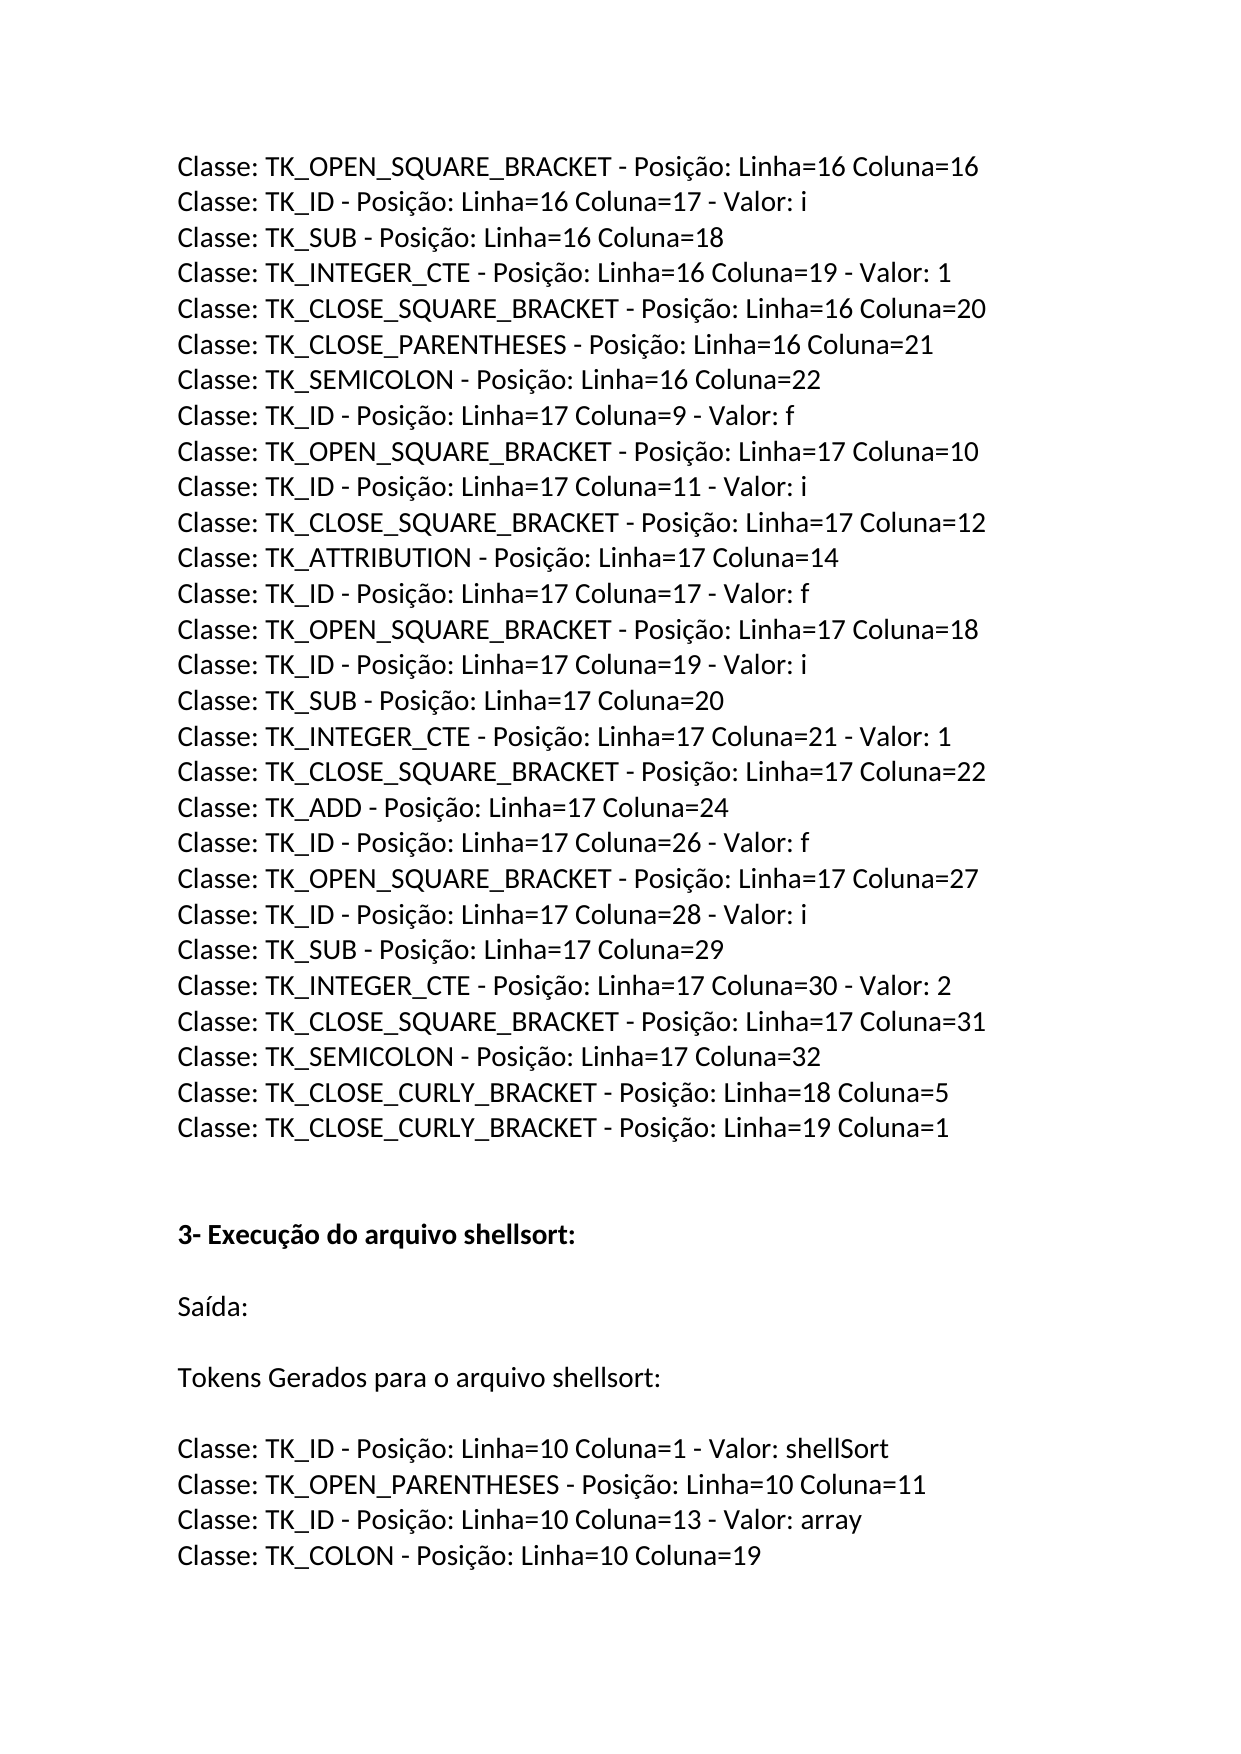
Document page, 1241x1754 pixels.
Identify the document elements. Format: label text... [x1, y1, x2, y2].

text Classe: TK_ID - Posição: Linha=17 Coluna=11 - Valor: i [177, 468, 1063, 504]
text Classe: TK_SUB - Posição: Linha=17 Coluna=20 [177, 682, 1063, 718]
text Classe: TK_SUB - Posição: Linha=16 Coluna=18 [177, 219, 1063, 254]
text Classe: TK_COLON - Posição: Linha=10 Coluna=19 [177, 1537, 1063, 1573]
text Classe: TK_OPEN_PARENTHESES - Posição: Linha=10 Coluna=11 [177, 1466, 1063, 1501]
text Classe: TK_CLOSE_PARENTHESES - Posição: Linha=16 Coluna=21 [177, 326, 1063, 361]
text Tokens Gerados para o arquivo shellsort: [177, 1359, 1063, 1394]
text Classe: TK_SEMICOLON - Posição: Linha=16 Coluna=22 [177, 361, 1063, 397]
text Classe: TK_ATTRIBUTION - Posição: Linha=17 Coluna=14 [177, 539, 1063, 575]
text Saída: [177, 1288, 1063, 1323]
text Classe: TK_ID - Posição: Linha=17 Coluna=19 - Valor: i [177, 646, 1063, 682]
text Classe: TK_INTEGER_CTE - Posição: Linha=16 Coluna=19 - Valor: 1 [177, 254, 1063, 290]
text Classe: TK_OPEN_SQUARE_BRACKET - Posição: Linha=17 Coluna=27 [177, 860, 1063, 896]
text Classe: TK_INTEGER_CTE - Posição: Linha=17 Coluna=30 - Valor: 2 [177, 967, 1063, 1003]
text Classe: TK_CLOSE_CURLY_BRACKET - Posição: Linha=18 Coluna=5 [177, 1074, 1063, 1109]
text Classe: TK_ID - Posição: Linha=16 Coluna=17 - Valor: i [177, 183, 1063, 219]
text Classe: TK_OPEN_SQUARE_BRACKET - Posição: Linha=17 Coluna=10 [177, 433, 1063, 468]
text Classe: TK_CLOSE_CURLY_BRACKET - Posição: Linha=19 Coluna=1 [177, 1109, 1063, 1145]
text Classe: TK_ID - Posição: Linha=17 Coluna=26 - Valor: f [177, 824, 1063, 860]
text Classe: TK_ID - Posição: Linha=17 Coluna=28 - Valor: i [177, 896, 1063, 931]
text Classe: TK_ID - Posição: Linha=17 Coluna=17 - Valor: f [177, 575, 1063, 611]
text Classe: TK_CLOSE_SQUARE_BRACKET - Posição: Linha=17 Coluna=31 [177, 1003, 1063, 1038]
text Classe: TK_CLOSE_SQUARE_BRACKET - Posição: Linha=17 Coluna=22 [177, 753, 1063, 789]
text Classe: TK_INTEGER_CTE - Posição: Linha=17 Coluna=21 - Valor: 1 [177, 718, 1063, 753]
text Classe: TK_ID - Posição: Linha=10 Coluna=13 - Valor: array [177, 1501, 1063, 1537]
text Classe: TK_ADD - Posição: Linha=17 Coluna=24 [177, 789, 1063, 824]
text Classe: TK_ID - Posição: Linha=10 Coluna=1 - Valor: shellSort [177, 1430, 1063, 1466]
text Classe: TK_CLOSE_SQUARE_BRACKET - Posição: Linha=17 Coluna=12 [177, 504, 1063, 539]
text Classe: TK_OPEN_SQUARE_BRACKET - Posição: Linha=16 Coluna=16 [177, 148, 1063, 183]
text Classe: TK_SUB - Posição: Linha=17 Coluna=29 [177, 931, 1063, 967]
text Classe: TK_ID - Posição: Linha=17 Coluna=9 - Valor: f [177, 397, 1063, 433]
text 3- Execução do arquivo shellsort: [177, 1216, 1063, 1252]
text Classe: TK_CLOSE_SQUARE_BRACKET - Posição: Linha=16 Coluna=20 [177, 290, 1063, 326]
text Classe: TK_OPEN_SQUARE_BRACKET - Posição: Linha=17 Coluna=18 [177, 611, 1063, 646]
text Classe: TK_SEMICOLON - Posição: Linha=17 Coluna=32 [177, 1038, 1063, 1074]
